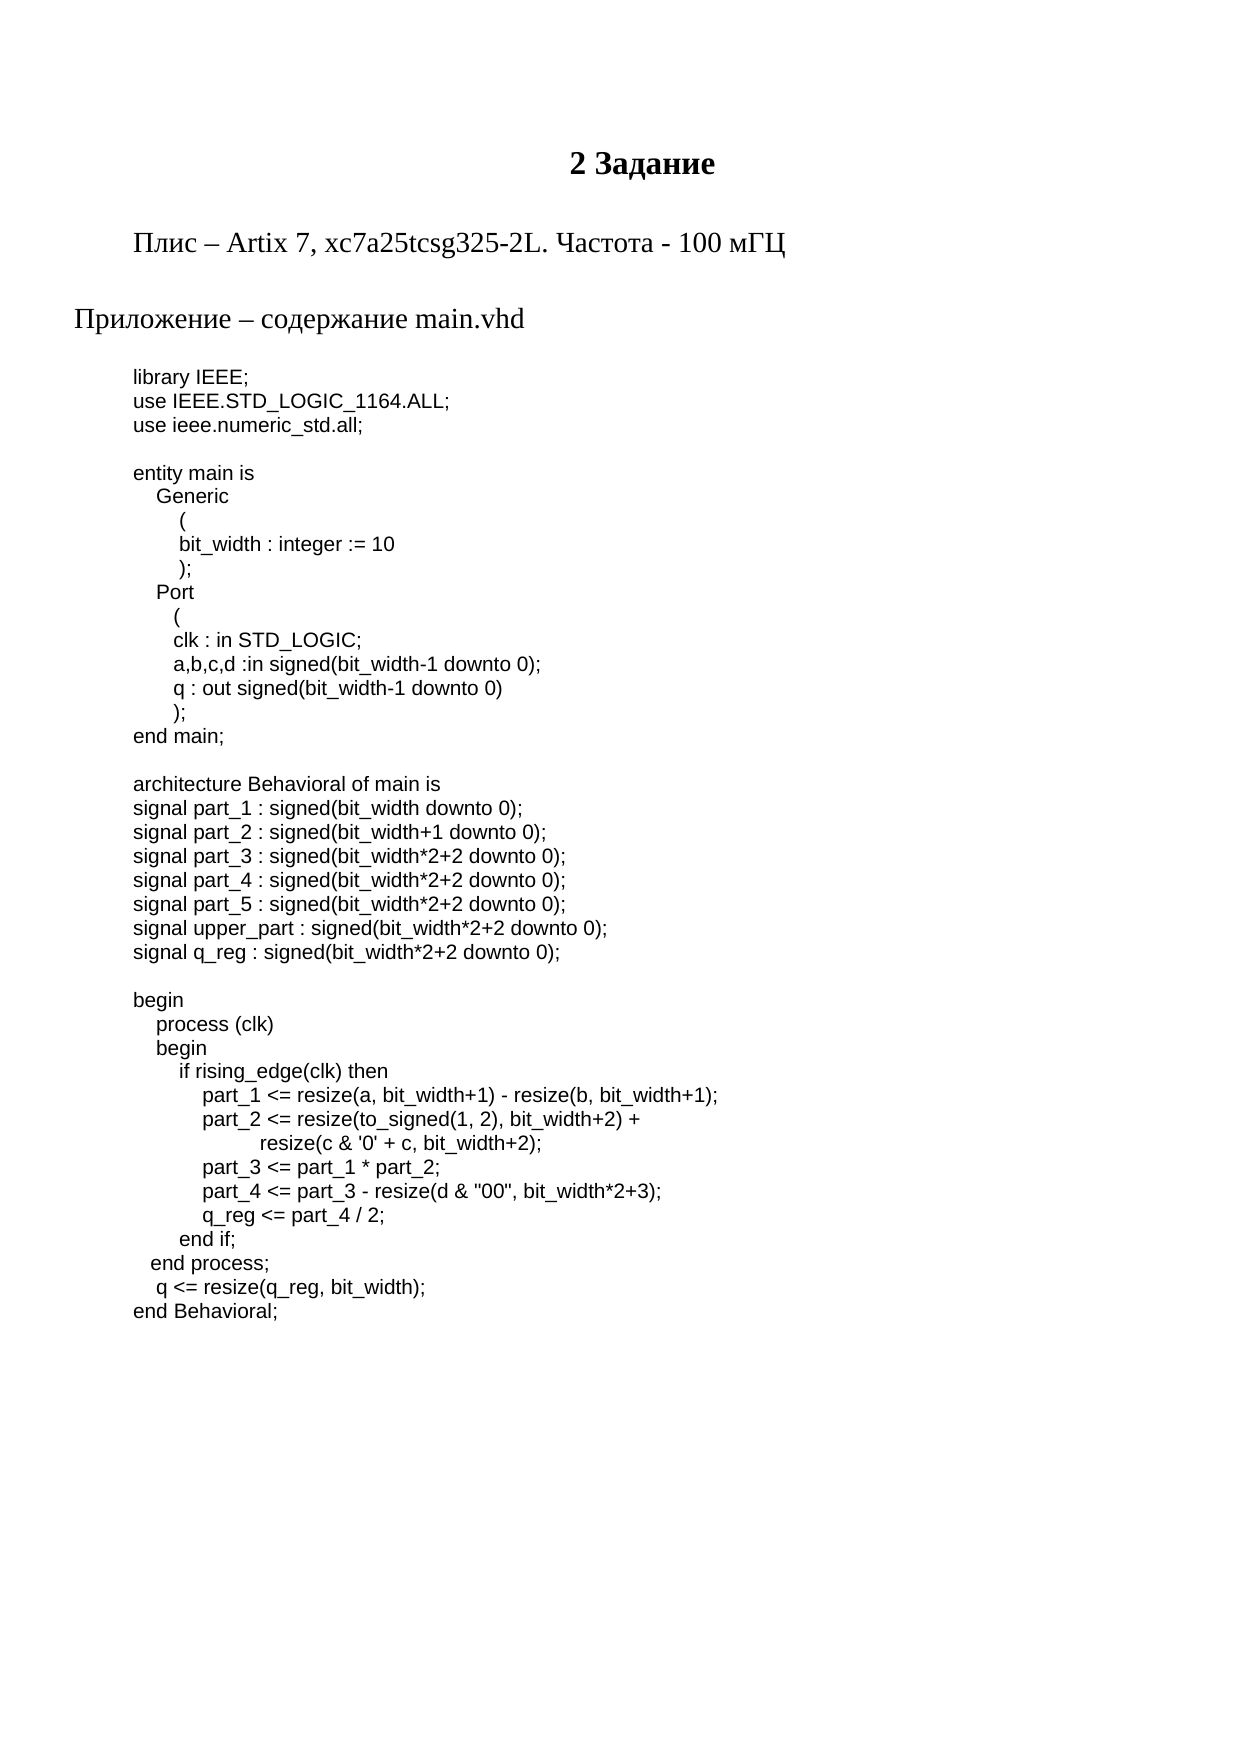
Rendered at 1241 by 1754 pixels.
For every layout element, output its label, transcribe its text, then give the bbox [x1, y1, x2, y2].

subtitle 2 Задание [74, 143, 1152, 181]
subtitle bit_width : integer := 10 [74, 532, 1152, 556]
subtitle process (clk) [74, 1011, 1152, 1035]
subtitle signal upper_part : signed(bit_width*2+2 downto 0); [74, 916, 1152, 939]
subtitle Port [74, 580, 1152, 604]
subtitle use IEEE.STD_LOGIC_1164.ALL; [74, 388, 1152, 412]
subtitle clk : in STD_LOGIC; [74, 628, 1152, 652]
subtitle q : out signed(bit_width-1 downto 0) [74, 676, 1152, 700]
subtitle part_4 <= part_3 - resize(d & "00", bit_width*2+3); [74, 1179, 1152, 1203]
subtitle part_1 <= resize(a, bit_width+1) - resize(b, bit_width+1); [74, 1083, 1152, 1107]
subtitle Приложение – содержание main.vhd [74, 301, 1152, 334]
subtitle a,b,c,d :in signed(bit_width-1 downto 0); [74, 652, 1152, 676]
subtitle resize(c & '0' + c, bit_width+2); [74, 1131, 1152, 1155]
subtitle end main; [74, 724, 1152, 748]
text Плис – Artix 7, xc7a25tcsg325-2L. Частота - 100 мГЦ [74, 226, 1152, 259]
subtitle architecture Behavioral of main is [74, 772, 1152, 796]
subtitle library IEEE; [74, 364, 1152, 388]
subtitle part_3 <= part_1 * part_2; [74, 1155, 1152, 1179]
subtitle q <= resize(q_reg, bit_width); [74, 1275, 1152, 1299]
subtitle end if; [74, 1227, 1152, 1251]
subtitle signal part_5 : signed(bit_width*2+2 downto 0); [74, 892, 1152, 916]
subtitle part_2 <= resize(to_signed(1, 2), bit_width+2) + [74, 1107, 1152, 1131]
subtitle ); [74, 556, 1152, 580]
subtitle signal q_reg : signed(bit_width*2+2 downto 0); [74, 939, 1152, 963]
subtitle end Behavioral; [74, 1299, 1152, 1323]
subtitle Generic [74, 484, 1152, 508]
subtitle ( [74, 604, 1152, 628]
subtitle signal part_3 : signed(bit_width*2+2 downto 0); [74, 844, 1152, 868]
subtitle signal part_4 : signed(bit_width*2+2 downto 0); [74, 868, 1152, 892]
subtitle end process; [74, 1251, 1152, 1275]
subtitle signal part_2 : signed(bit_width+1 downto 0); [74, 820, 1152, 844]
subtitle begin [74, 1035, 1152, 1059]
subtitle signal part_1 : signed(bit_width downto 0); [74, 796, 1152, 820]
subtitle ( [74, 508, 1152, 532]
subtitle q_reg <= part_4 / 2; [74, 1203, 1152, 1227]
subtitle ); [74, 700, 1152, 724]
subtitle begin [74, 987, 1152, 1011]
subtitle if rising_edge(clk) then [74, 1059, 1152, 1083]
subtitle use ieee.numeric_std.all; [74, 412, 1152, 436]
subtitle entity main is [74, 460, 1152, 484]
